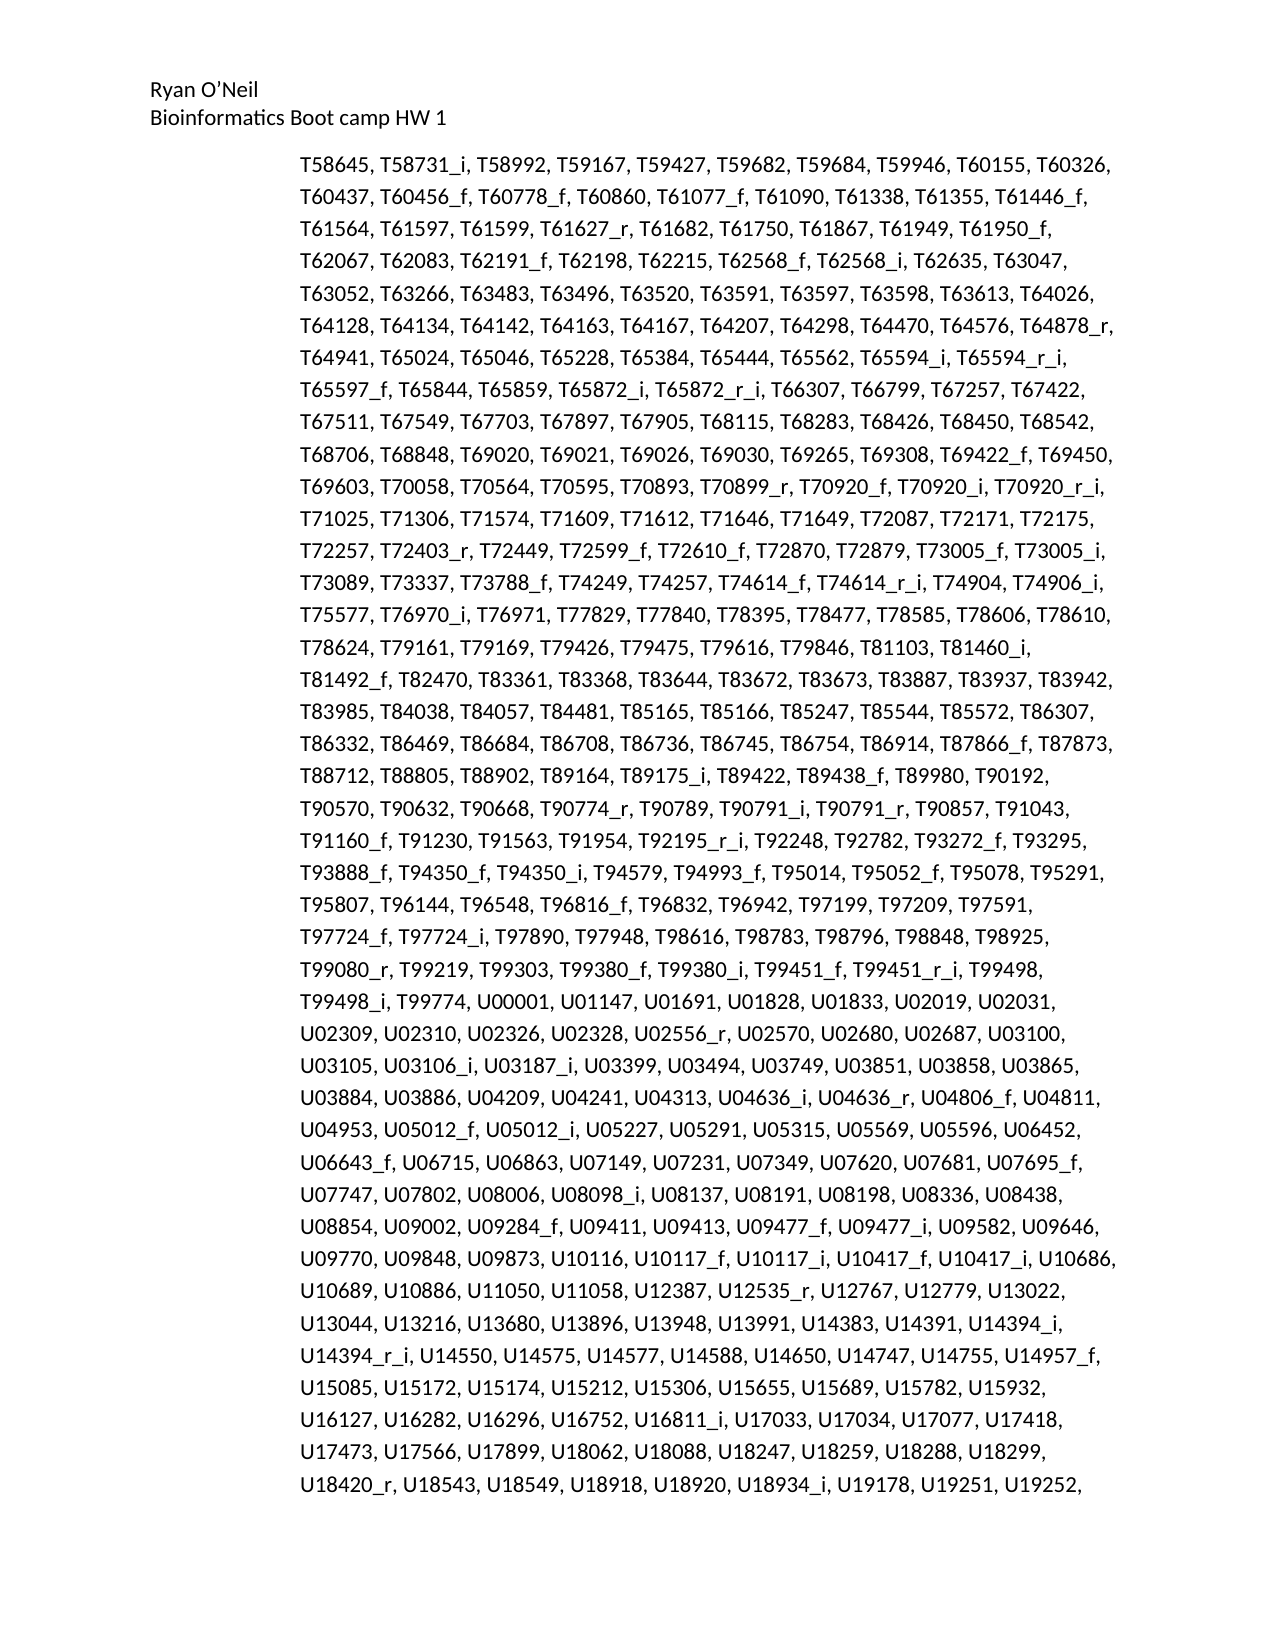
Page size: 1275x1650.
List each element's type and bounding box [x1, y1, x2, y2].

list [262, 150, 1125, 1498]
